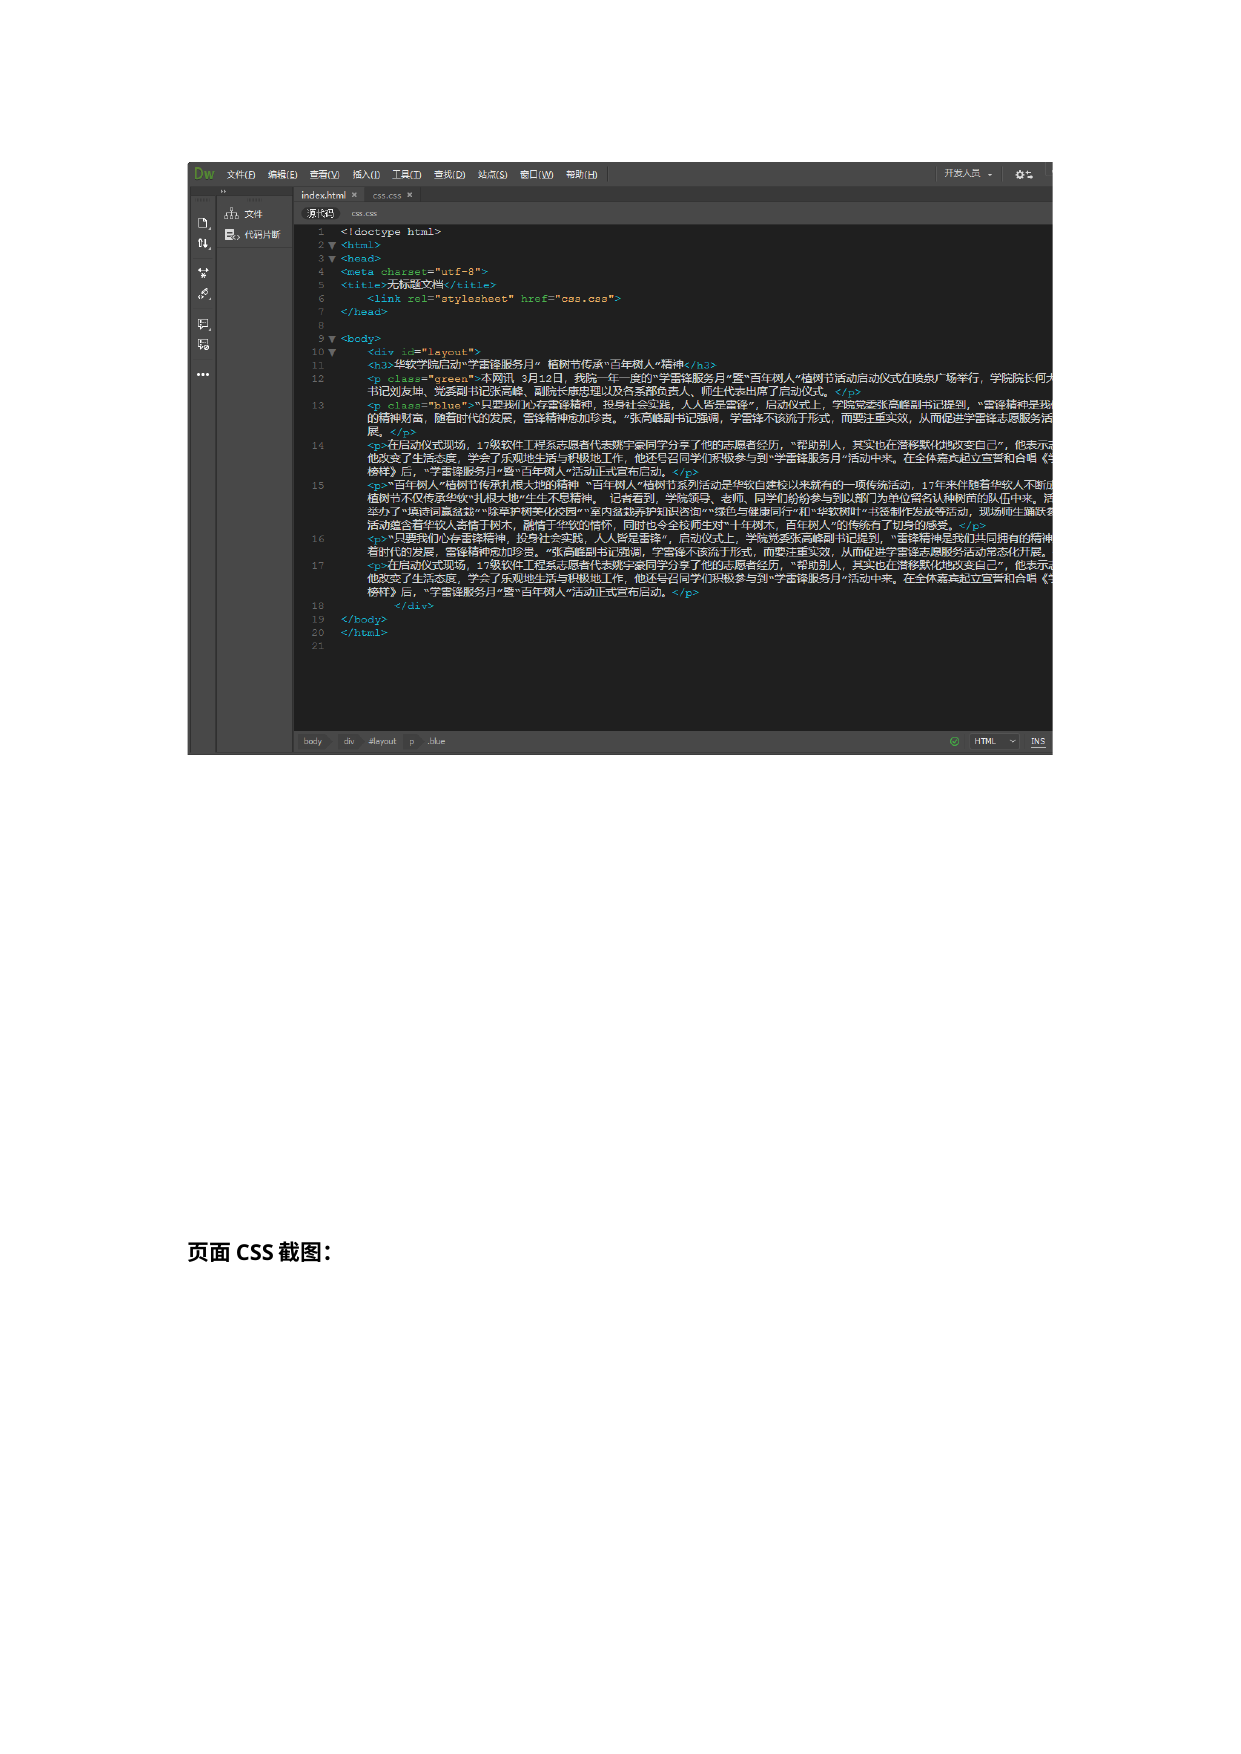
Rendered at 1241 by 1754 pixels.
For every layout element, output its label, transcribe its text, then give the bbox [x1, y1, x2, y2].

picture [187, 162, 1053, 755]
text 页面CSS截图： [187, 1234, 1053, 1267]
